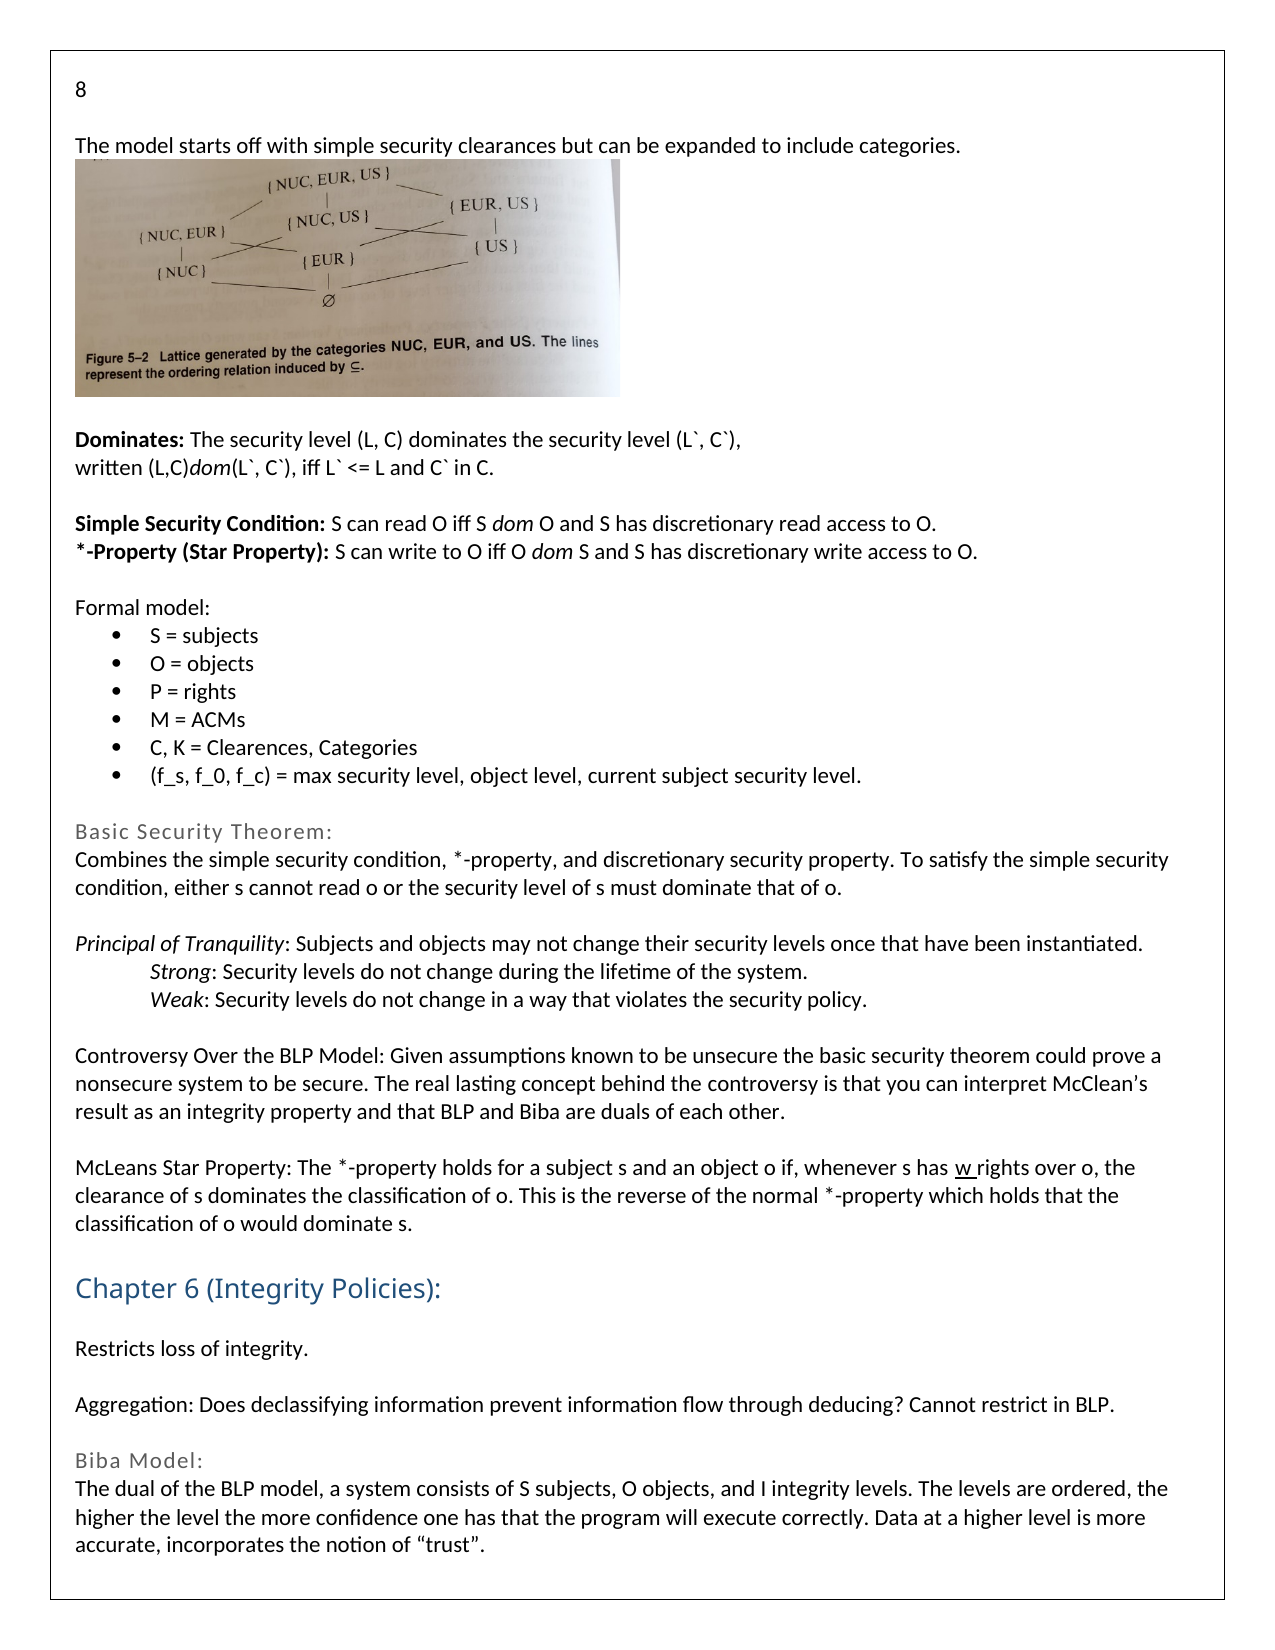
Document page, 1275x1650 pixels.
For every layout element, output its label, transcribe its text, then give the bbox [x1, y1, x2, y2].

text Strong: Security levels do not change during the lifetime of the system. [75, 957, 1200, 985]
text Simple Security Condition: S can read O iff S dom O and S has discretionary read access to O. [75, 509, 1200, 537]
list S = subjects [112, 621, 1200, 649]
list (f_s, f_0, f_c) = max security level, object level, current subject security level. [112, 761, 1200, 789]
text The model starts off with simple security clearances but can be expanded to include categories. [75, 131, 1200, 159]
list P = rights [112, 677, 1200, 705]
subtitle Basic Security Theorem: [75, 817, 1200, 845]
list C, K = Clearences, Categories [112, 733, 1200, 761]
picture [75, 159, 621, 397]
text Controversy Over the BLP Model: Given assumptions known to be unsecure the basic security theorem could prove a nonsecure system to be secure. The real lasting concept behind the controversy is that you can interpret McClean’s result as an integrity property and that BLP and Biba are duals of each other. [75, 1041, 1200, 1125]
text Dominates: The security level (L, C) dominates the security level (L`, C`), [75, 425, 1200, 453]
text written (L,C)dom(L`, C`), iff L` <= L and C` in C. [75, 453, 1200, 481]
subtitle Biba Model: [75, 1447, 1200, 1474]
text Principal of Tranquility: Subjects and objects may not change their security levels once that have been instantiated. [75, 929, 1200, 957]
list O = objects [112, 649, 1200, 677]
text McLeans Star Property: The *-property holds for a subject s and an object o if, whenever s has w rights over o, the clearance of s dominates the classification of o. This is the reverse of the normal *-property which holds that the classification of o would dominate s. [75, 1153, 1200, 1237]
text Aggregation: Does declassifying information prevent information flow through deducing? Cannot restrict in BLP. [75, 1391, 1200, 1418]
subtitle Chapter 6 (Integrity Policies): [75, 1269, 1200, 1306]
text Weak: Security levels do not change in a way that violates the security policy. [75, 985, 1200, 1013]
text Formal model: [75, 593, 1200, 621]
text The dual of the BLP model, a system consists of S subjects, O objects, and I integrity levels. The levels are ordered, the higher the level the more confidence one has that the program will execute correctly. Data at a higher level is more accurate, incorporates the notion of “trust”. [75, 1474, 1200, 1559]
text Restricts loss of integrity. [75, 1334, 1200, 1362]
list M = ACMs [112, 705, 1200, 733]
text *-Property (Star Property): S can write to O iff O dom S and S has discretionary write access to O. [75, 537, 1200, 565]
text Combines the simple security condition, *-property, and discretionary security property. To satisfy the simple security condition, either s cannot read o or the security level of s must dominate that of o. [75, 845, 1200, 901]
